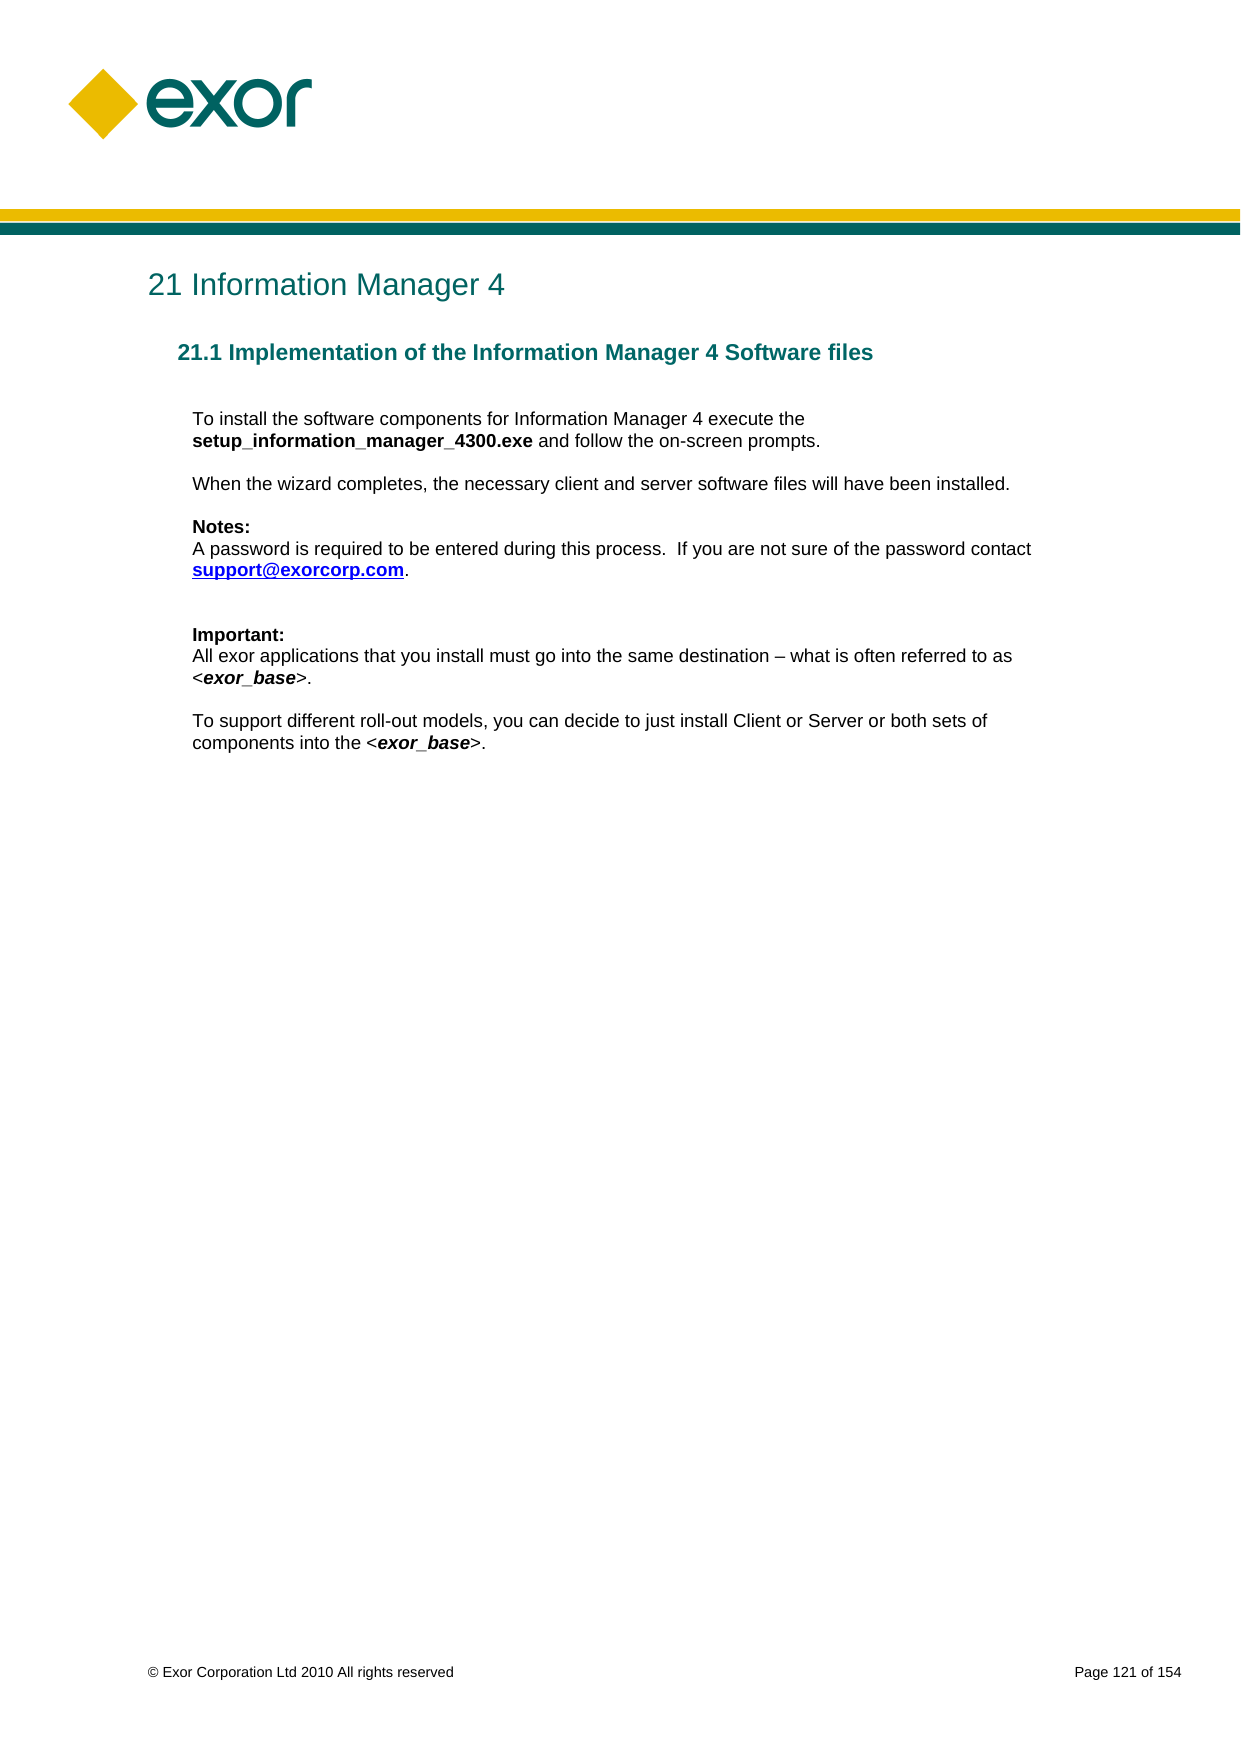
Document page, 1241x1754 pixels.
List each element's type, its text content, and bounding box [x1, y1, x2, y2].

text When the wizard completes, the necessary client and server software files will have been installed. [192, 473, 1088, 494]
picture [0, 0, 1241, 236]
text To install the software components for Information Manager 4 execute the setup_information_manager_4300.exe and follow the on-screen prompts. [192, 408, 1088, 451]
subtitle Information Manager 4 [148, 266, 1088, 302]
subtitle Implementation of the Information Manager 4 Software files [177, 339, 1088, 366]
text Important: [192, 624, 1088, 645]
text All exor applications that you install must go into the same destination – what is often referred to as <exor_base>. [192, 645, 1088, 688]
text A password is required to be entered during this process. If you are not sure of the password contact support@exorcorp.com. [192, 537, 1088, 581]
text To support different roll-out models, you can decide to just install Client or Server or both sets of components into the <exor_base>. [192, 710, 1088, 753]
text Notes: [192, 516, 1088, 537]
